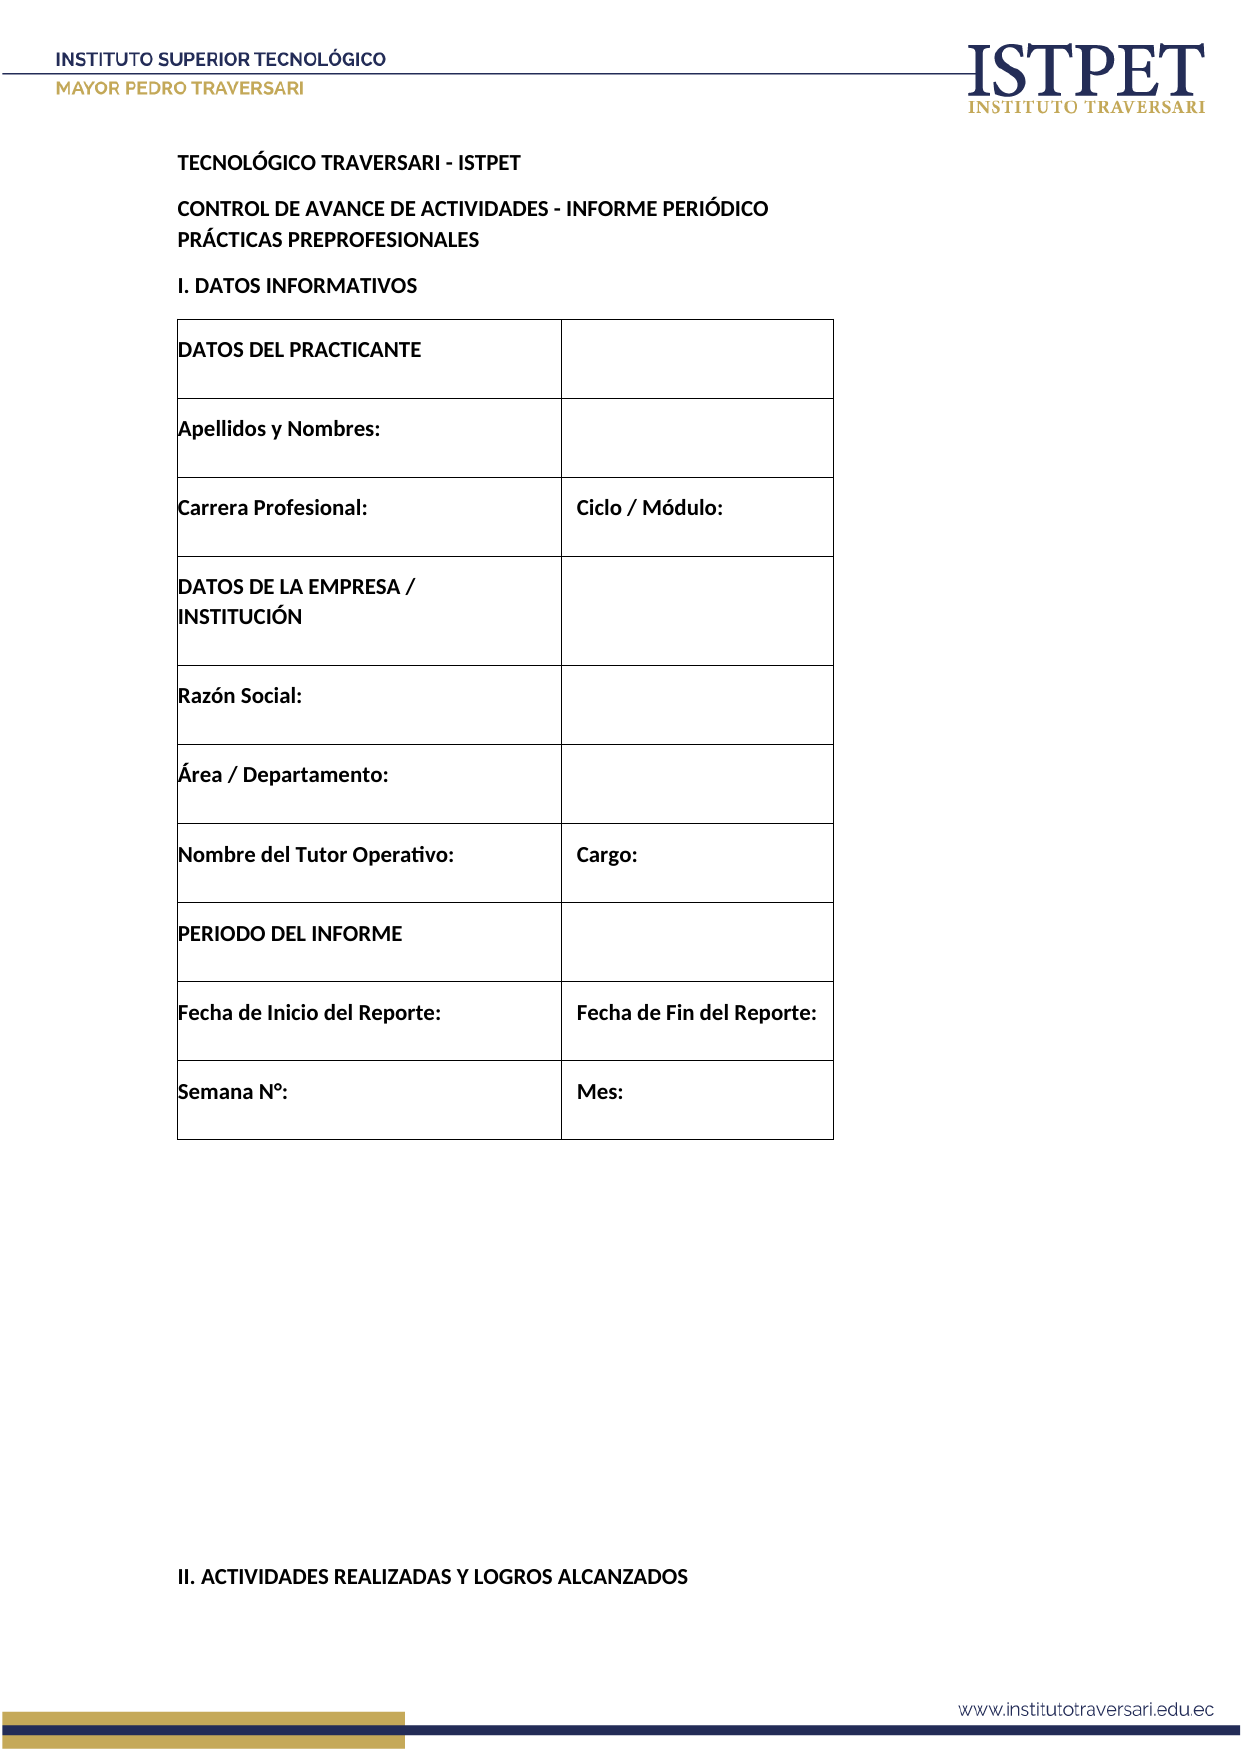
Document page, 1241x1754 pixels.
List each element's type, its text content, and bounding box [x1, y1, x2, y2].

table_cell Fecha de Fin del Reporte: [562, 982, 833, 1060]
table_cell [562, 745, 833, 823]
table_cell Nombre del Tutor Operativo: [178, 824, 561, 902]
picture [2, 3, 1241, 1754]
table_cell Cargo: [562, 824, 833, 902]
table_cell [562, 557, 833, 665]
table_cell Mes: [562, 1061, 833, 1139]
text I. DATOS INFORMATIVOS [177, 272, 1063, 299]
table_cell [562, 399, 833, 477]
table_cell Área / Departamento: [178, 745, 561, 823]
table_cell [562, 903, 833, 981]
table_cell Razón Social: [178, 666, 561, 744]
table_cell Semana N°: [178, 1061, 561, 1139]
table_cell Carrera Profesional: [178, 478, 561, 556]
text TECNOLÓGICO TRAVERSARI - ISTPET [177, 148, 1063, 176]
table_cell Ciclo / Módulo: [562, 478, 833, 556]
table_header [562, 320, 833, 397]
table_cell Fecha de Inicio del Reporte: [178, 982, 561, 1060]
text CONTROL DE AVANCE DE ACTIVIDADES - INFORME PERIÓDICO PRÁCTICAS PREPROFESIONALES [177, 194, 1063, 253]
table_header DATOS DEL PRACTICANTE [178, 320, 561, 397]
table_cell Apellidos y Nombres: [178, 399, 561, 477]
table_cell [562, 666, 833, 744]
text II. ACTIVIDADES REALIZADAS Y LOGROS ALCANZADOS [177, 1562, 1063, 1590]
table_cell PERIODO DEL INFORME [178, 903, 561, 981]
table_cell DATOS DE LA EMPRESA / INSTITUCIÓN [178, 557, 561, 665]
